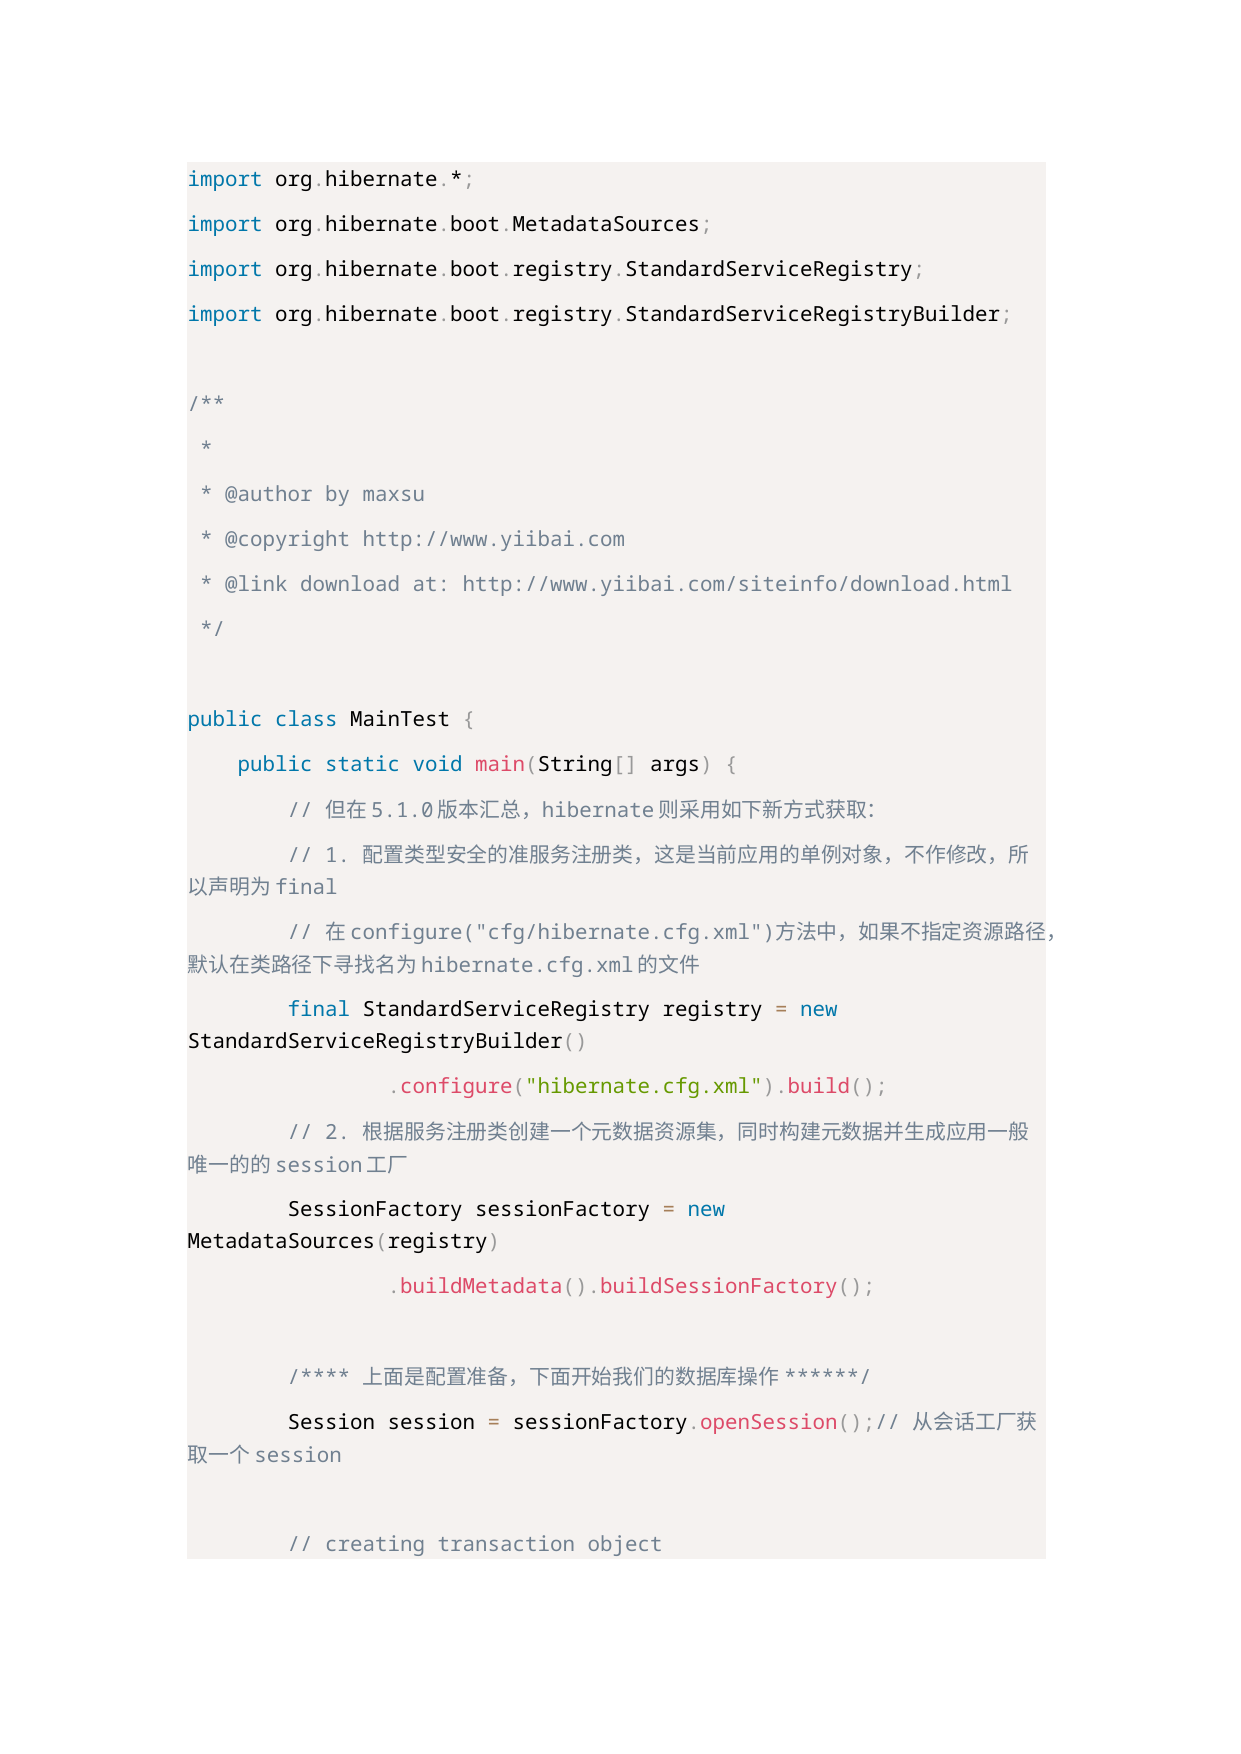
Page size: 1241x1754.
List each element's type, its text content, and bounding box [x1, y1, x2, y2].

text import org.hibernate.boot.registry.StandardServiceRegistry; [187, 252, 1046, 284]
text // 在configure("cfg/hibernate.cfg.xml")方法中，如果不指定资源路径，默认在类路径下寻找名为hibernate.cfg.xml的文件 [187, 914, 1046, 979]
text import org.hibernate.boot.MetadataSources; [187, 207, 1046, 239]
text public class MainTest { [187, 702, 1046, 734]
text // 1. 配置类型安全的准服务注册类，这是当前应用的单例对象，不作修改，所以声明为final [187, 837, 1046, 902]
text /**** 上面是配置准备，下面开始我们的数据库操作 ******/ [187, 1359, 1046, 1392]
text final StandardServiceRegistry registry = new StandardServiceRegistryBuilder() [187, 992, 1046, 1057]
text // creating transaction object [187, 1527, 1046, 1559]
text import org.hibernate.boot.registry.StandardServiceRegistryBuilder; [187, 297, 1046, 329]
text /** [187, 387, 1046, 419]
text * [187, 432, 1046, 464]
text public static void main(String[] args) { [187, 747, 1046, 779]
text */ [187, 612, 1046, 644]
text * @author by maxsu [187, 477, 1046, 509]
text * @copyright http://www.yiibai.com [187, 522, 1046, 554]
text .configure("hibernate.cfg.xml").build(); [187, 1069, 1046, 1102]
text SessionFactory sessionFactory = new MetadataSources(registry) [187, 1192, 1046, 1257]
text .buildMetadata().buildSessionFactory(); [187, 1269, 1046, 1302]
text // 但在5.1.0版本汇总，hibernate则采用如下新方式获取： [187, 792, 1046, 824]
text * @link download at: http://www.yiibai.com/siteinfo/download.html [187, 567, 1046, 599]
text // 2. 根据服务注册类创建一个元数据资源集，同时构建元数据并生成应用一般唯一的的session工厂 [187, 1114, 1046, 1179]
text import org.hibernate.*; [187, 162, 1046, 194]
text Session session = sessionFactory.openSession();// 从会话工厂获取一个session [187, 1404, 1046, 1469]
